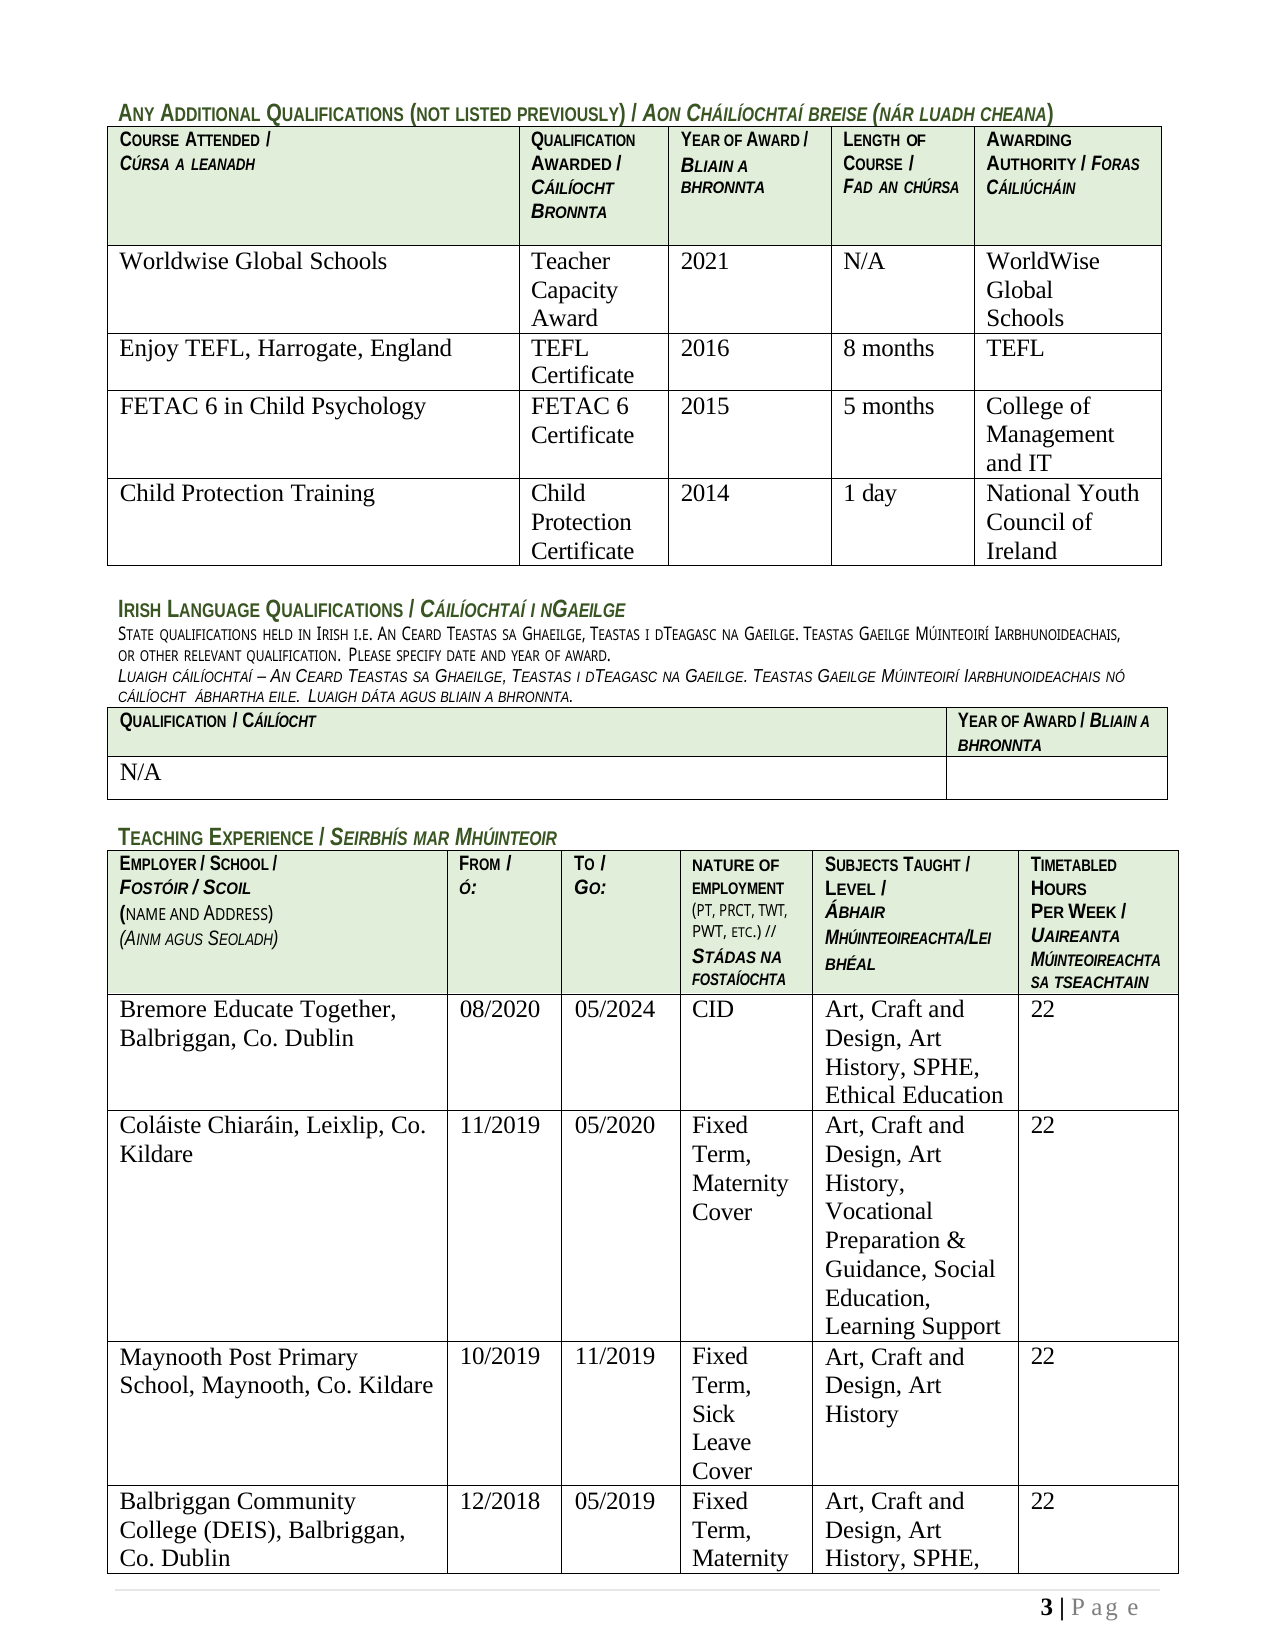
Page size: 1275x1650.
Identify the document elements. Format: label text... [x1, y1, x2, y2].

text TEACHING EXPERIENCE / SEIRBHÍS MAR MHÚINTEOIR [118, 822, 1275, 850]
table_header Course Attended / Cúrsa a leanadh [108, 127, 519, 245]
table_cell Worldwise Global Schools [108, 246, 519, 333]
table_cell Child Protection Certificate [520, 479, 668, 565]
table_header QUALIFICATION AWARDED / CÁILÍOCHT BRONNTA [520, 127, 668, 245]
table_cell 8 months [832, 334, 974, 390]
table_header Length of Course / Fad an chúrsa [832, 127, 974, 245]
table_cell Art, Craft and Design, Art History, SPHE, [813, 1486, 1018, 1573]
table_cell Fixed Term, Maternity Cover [681, 1111, 812, 1341]
text or other relevant qualification. Please specify date and year of award. [118, 644, 1275, 665]
table_cell Fixed Term, Maternity [681, 1486, 812, 1573]
table_cell Child Protection Training [108, 479, 519, 565]
table_cell [947, 757, 1167, 799]
table_header EMPLOYER / SCHOOL / FOSTÓIR / SCOIL (NAME AND ADDRESS) (AINM AGUS SEOLADH) [108, 851, 447, 993]
table_cell 2021 [669, 246, 831, 333]
table_cell CID [681, 995, 812, 1109]
table_header From / Ó: [448, 851, 561, 993]
table_cell Fixed Term, Sick Leave Cover [681, 1342, 812, 1485]
table_cell College of Management and IT [975, 391, 1161, 477]
table_cell 10/2019 [448, 1342, 561, 1485]
table_cell 2014 [669, 479, 831, 565]
table_cell 22 [1019, 1486, 1178, 1573]
text IRISH LANGUAGE QUALIFICATIONS / CÁILÍOCHTAÍ I NGAEILGE [118, 594, 1275, 623]
table_cell 05/2019 [562, 1486, 680, 1573]
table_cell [108, 1342, 447, 1485]
table_cell Bremore Educate Together, Balbriggan, Co. Dublin [108, 995, 447, 1109]
text ANY ADDITIONAL QUALIFICATIONS (NOT LISTED PREVIOUSLY) / AON CHÁILÍOCHTAÍ BREISE (NÁR LUADH CHEANA) [118, 97, 1275, 126]
table_header Timetabled Hours PER WEEK / UAIREANTA MÚINTEOIREACHTA SA TSEACHTAIN [1019, 851, 1178, 993]
table_header YEAR OF AWARD / BLIAIN A BHRONNTA [669, 127, 831, 245]
table_cell WorldWise Global Schools [975, 246, 1161, 333]
table_cell Enjoy TEFL, Harrogate, England [108, 334, 519, 390]
table_header YEAR OF AWARD / BLIAIN A BHRONNTA [947, 708, 1167, 756]
table_cell Art, Craft and Design, Art History [813, 1342, 1018, 1485]
table_cell FETAC 6 Certificate [520, 391, 668, 477]
table_cell 2015 [669, 391, 831, 477]
text Luaigh cáilíochtaí – An Ceard Teastas sa Ghaeilge, Teastas i dTeagasc na Gaeilge. Teastas Gaeilge Múinteoirí Iarbhunoideachais nó cáilíocht ábhartha eile. Luaigh dáta agus bliain a bhronnta. [118, 666, 1159, 707]
table_header NATURE OF EMPLOYMENT (PT, PRCT, TWT, PWT, ETC.) // STÁDAS NA FOSTAÍOCHTA [681, 851, 812, 993]
table_cell 22 [1019, 995, 1178, 1109]
table_cell 22 [1019, 1111, 1178, 1341]
table_cell Coláiste Chiaráin, Leixlip, Co. Kildare [108, 1111, 447, 1341]
table_cell National Youth Council of Ireland [975, 479, 1161, 565]
table_cell Art, Craft and Design, Art History, SPHE, Ethical Education [813, 995, 1018, 1109]
table_cell 05/2020 [562, 1111, 680, 1341]
table_cell 12/2018 [448, 1486, 561, 1573]
table_cell 08/2020 [448, 995, 561, 1109]
table_cell N/A [108, 757, 946, 799]
table_header Subjects Taught / Level / Ábhair Mhúinteoireachta/Lei bhéal [813, 851, 1018, 993]
table_cell 5 months [832, 391, 974, 477]
table_cell Teacher Capacity Award [520, 246, 668, 333]
table_cell Balbriggan Community College (DEIS), Balbriggan, Co. Dublin [108, 1486, 447, 1573]
table_cell FETAC 6 in Child Psychology [108, 391, 519, 477]
table_cell Art, Craft and Design, Art History, Vocational Preparation & Guidance, Social Education, Learning Support [813, 1111, 1018, 1341]
table_header Qualification / CÁILÍOCHT [108, 708, 946, 756]
table_cell 22 [1019, 1342, 1178, 1485]
table_cell 1 day [832, 479, 974, 565]
table_header AWARDING AUTHORITY / FORAS CÁILIÚCHÁIN [975, 127, 1161, 245]
table_cell TEFL [975, 334, 1161, 390]
table_cell 11/2019 [562, 1342, 680, 1485]
table_header To / GO: [562, 851, 680, 993]
table_cell TEFL Certificate [520, 334, 668, 390]
text State qualifications held in Irish i.e. An Ceard Teastas sa Ghaeilge, Teastas i dTeagasc na Gaeilge. Teastas Gaeilge Múinteoirí Iarbhunoideachais, [118, 623, 1275, 644]
table_cell 11/2019 [448, 1111, 561, 1341]
table_cell N/A [832, 246, 974, 333]
table_cell 05/2024 [562, 995, 680, 1109]
table_cell 2016 [669, 334, 831, 390]
